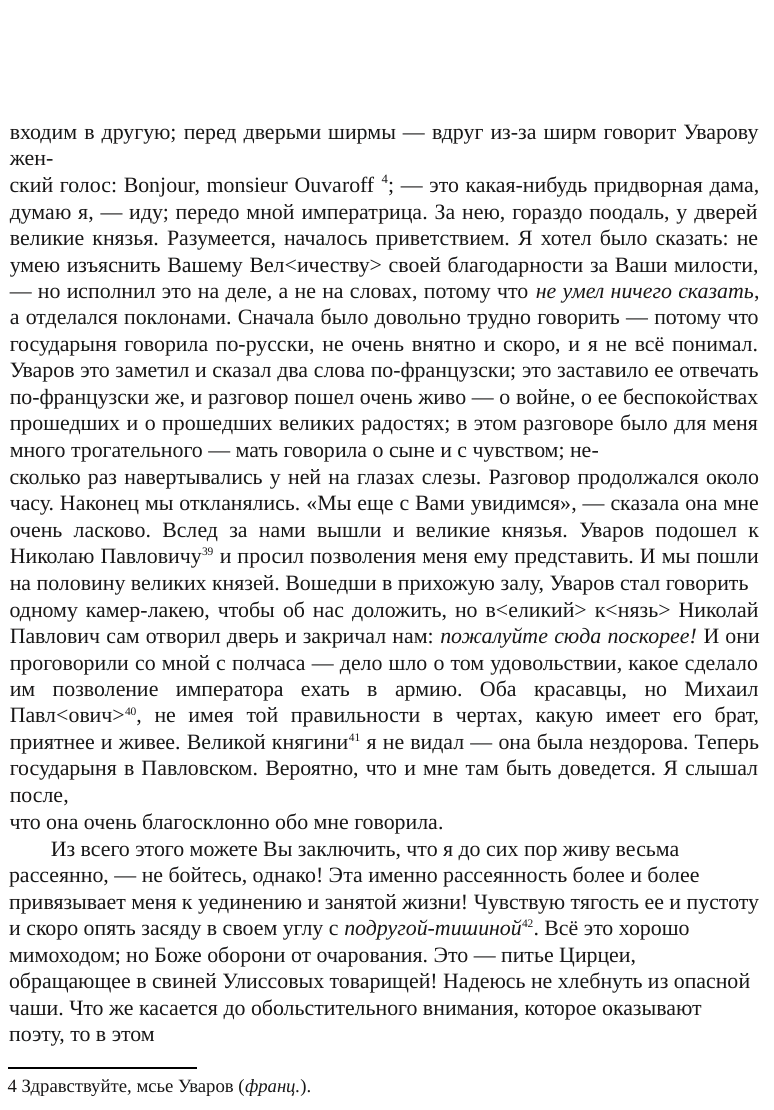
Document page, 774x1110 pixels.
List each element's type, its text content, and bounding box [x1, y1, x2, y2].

text одному камер-лакею, чтобы об нас доложить, но в<еликий> к<нязь> Николай Павлович сам отворил дверь и закричал нам: пожалуйте сюда поскорее! И они проговорили со мной с полчаса — дело шло о том удовольствии, какое сделало им позволение императора ехать в армию. Оба красавцы, но Михаил Павл<ович>40, не имея той правильности в чертах, какую имеет его брат, приятнее и живее. Великой княгини41 я не видал — она была нездорова. Теперь государыня в Павловском. Вероятно, что и мне там быть доведется. Я слышал после, [9, 597, 759, 807]
text сколько раз навертывались у ней на глазах слезы. Разговор продолжался около часу. Наконец мы откланялись. «Мы еще с Вами увидимся», — сказала она мне очень ласково. Вслед за нами вышли и великие князья. Уваров подошел к Николаю Павловичу39 и просил позволения меня ему представить. И мы пошли на половину великих князей. Вошедши в прихожую залу, Уваров стал говорить [9, 464, 759, 595]
text что она очень благосклонно обо мне говорила. [9, 809, 759, 834]
text ский голос: Bonjour, monsieur Ouvaroff ; — это какая-нибудь придворная дама, думаю я, — иду; передо мной императрица. За нею, гораздо поодаль, у дверей великие князья. Разумеется, началось приветствием. Я хотел было сказать: не умею изъяснить Вашему Вел<ичеству> своей благодарности за Ваши милости, — но исполнил это на деле, а не на словах, потому что не умел ничего сказать, а отделался поклонами. Сначала было довольно трудно говорить — потому что государыня говорила по-русски, не очень внятно и скоро, и я не всё понимал. Уваров это заметил и сказал два слова по-французски; это заставило ее отвечать по-французски же, и разговор пошел очень живо — о войне, о ее беспокойствах прошедших и о прошедших великих радостях; в этом разговоре было для меня много трогательного — мать говорила о сыне и с чувством; не- [9, 172, 759, 462]
text Из всего этого можете Вы заключить, что я до сих пор живу весьма рассеянно, — не бойтесь, однако! Эта именно рассеянность более и более привязывает меня к уединению и занятой жизни! Чувствую тягость ее и пустоту и скоро опять засяду в своем углу с подругой-тишиной42. Всё это хорошо мимоходом; но Боже оборони от очарования. Это — питье Цирцеи, обращающее в свиней Улиссовых товарищей! Надеюсь не хлебнуть из опасной чаши. Что же касается до обольстительного внимания, которое оказывают поэту, то в этом [9, 836, 761, 1046]
